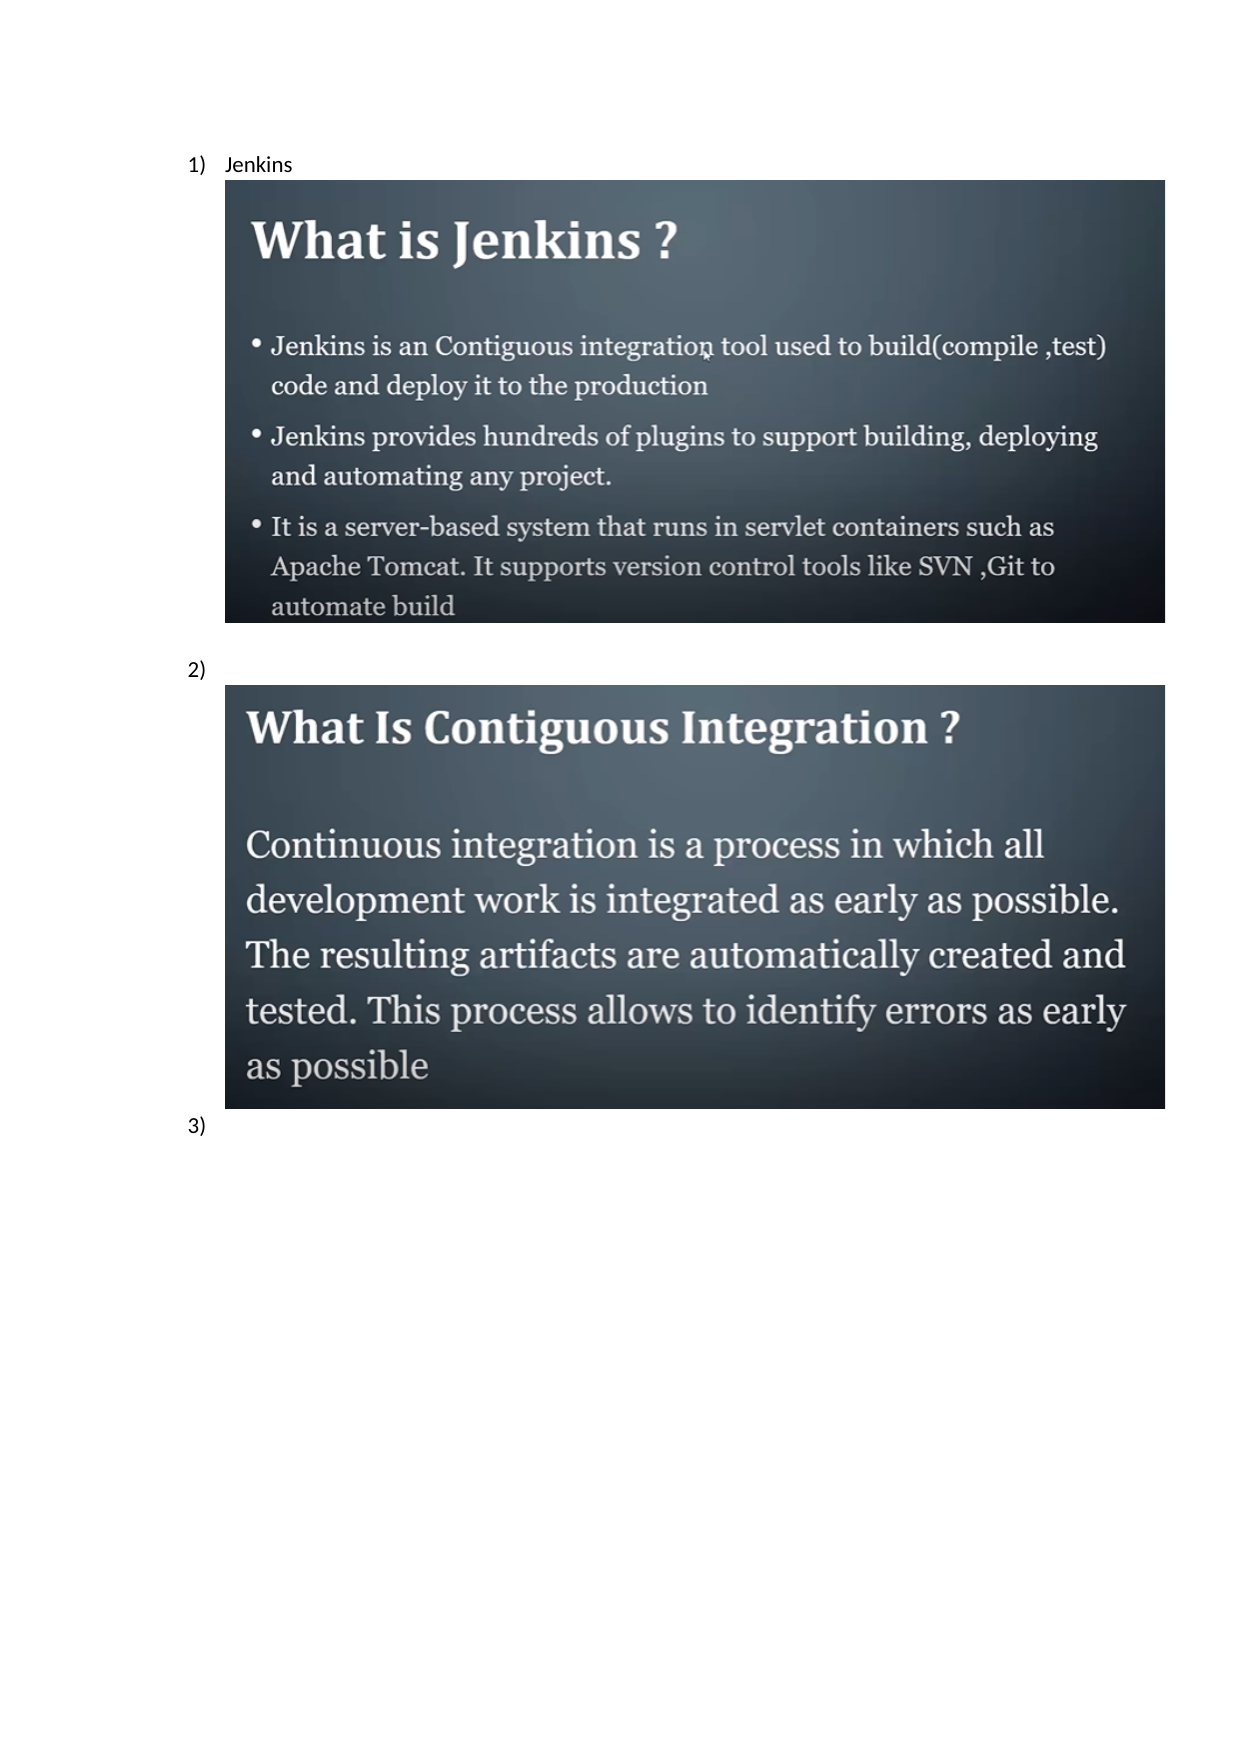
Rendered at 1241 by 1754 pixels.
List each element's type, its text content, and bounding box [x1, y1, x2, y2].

list Jenkins [187, 150, 1090, 178]
picture [225, 685, 1166, 1109]
picture [225, 180, 1166, 623]
